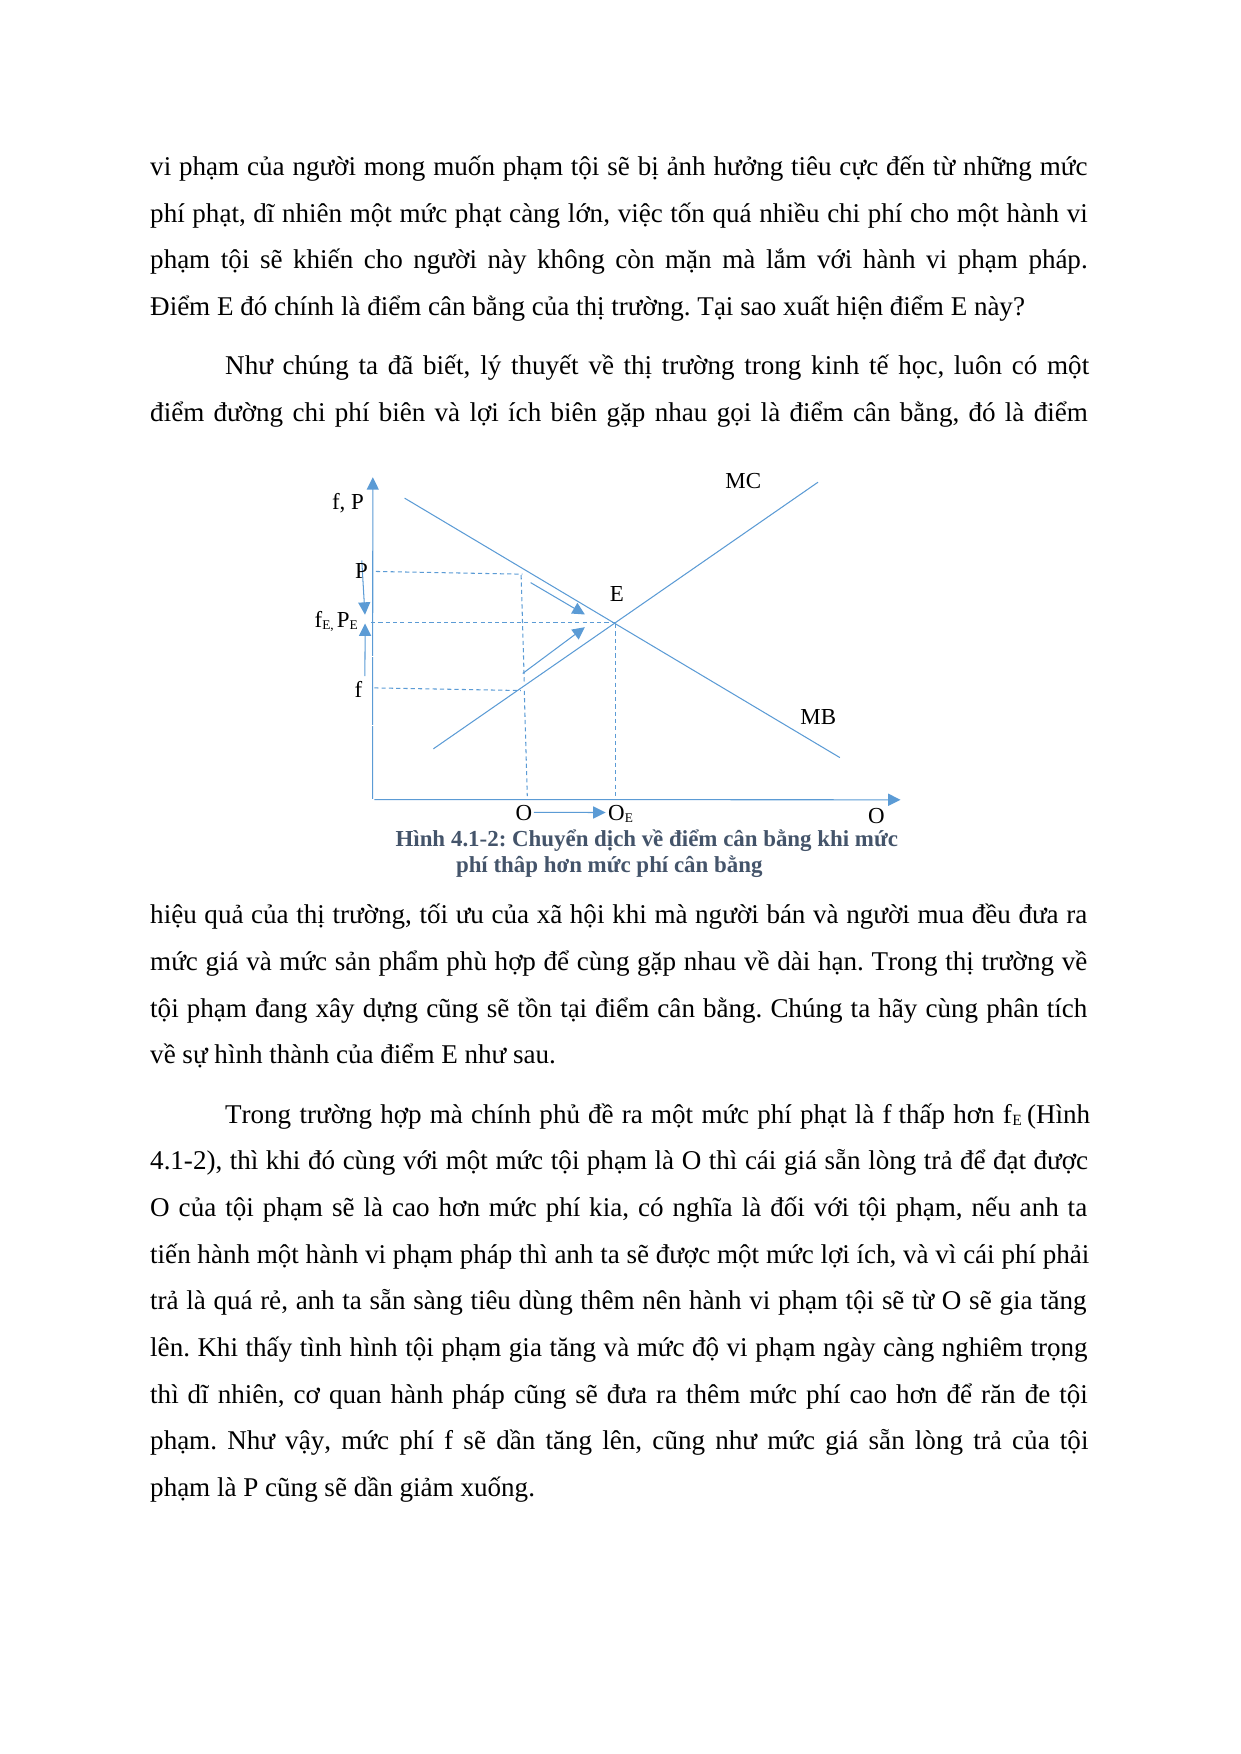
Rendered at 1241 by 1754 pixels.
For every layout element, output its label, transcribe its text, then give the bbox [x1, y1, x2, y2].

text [150, 150, 1090, 321]
text Trong trường hợp mà chính phủ đề ra một mức phí phạt là f thấp hơn fE (Hình 4.1-2), thì khi đó cùng với một mức tội phạm là O thì cái giá sẵn lòng trả để đạt được O của tội phạm sẽ là cao hơn mức phí kia, có nghĩa là đối với tội phạm, nếu anh ta tiến hành một hành vi phạm pháp thì anh ta sẽ được một mức lợi ích, và vì cái phí phải trả là quá rẻ, anh ta sẵn sàng tiêu dùng thêm nên hành vi phạm tội sẽ từ O sẽ gia tăng lên. Khi thấy tình hình tội phạm gia tăng và mức độ vi phạm ngày càng nghiêm trọng thì dĩ nhiên, cơ quan hành pháp cũng sẽ đưa ra thêm mức phí cao hơn để răn đe tội phạm. Như vậy, mức phí f sẽ dần tăng lên, cũng như mức giá sẵn lòng trả của tội phạm là P cũng sẽ dần giảm xuống. [150, 1098, 1090, 1502]
text Như chúng ta đã biết, lý thuyết về thị trường trong kinh tế học, luôn có một điểm đường chi phí biên và lợi ích biên gặp nhau gọi là điểm cân bằng, đó là điểm hiệu quả của thị trường, tối ưu của xã hội khi mà người bán và người mua đều đưa ra mức giá và mức sản phẩm phù hợp để cùng gặp nhau về dài hạn. Trong thị trường về tội phạm đang xây dựng cũng sẽ tồn tại điểm cân bằng. Chúng ta hãy cùng phân tích về sự hình thành của điểm E như sau. [150, 349, 1090, 1070]
